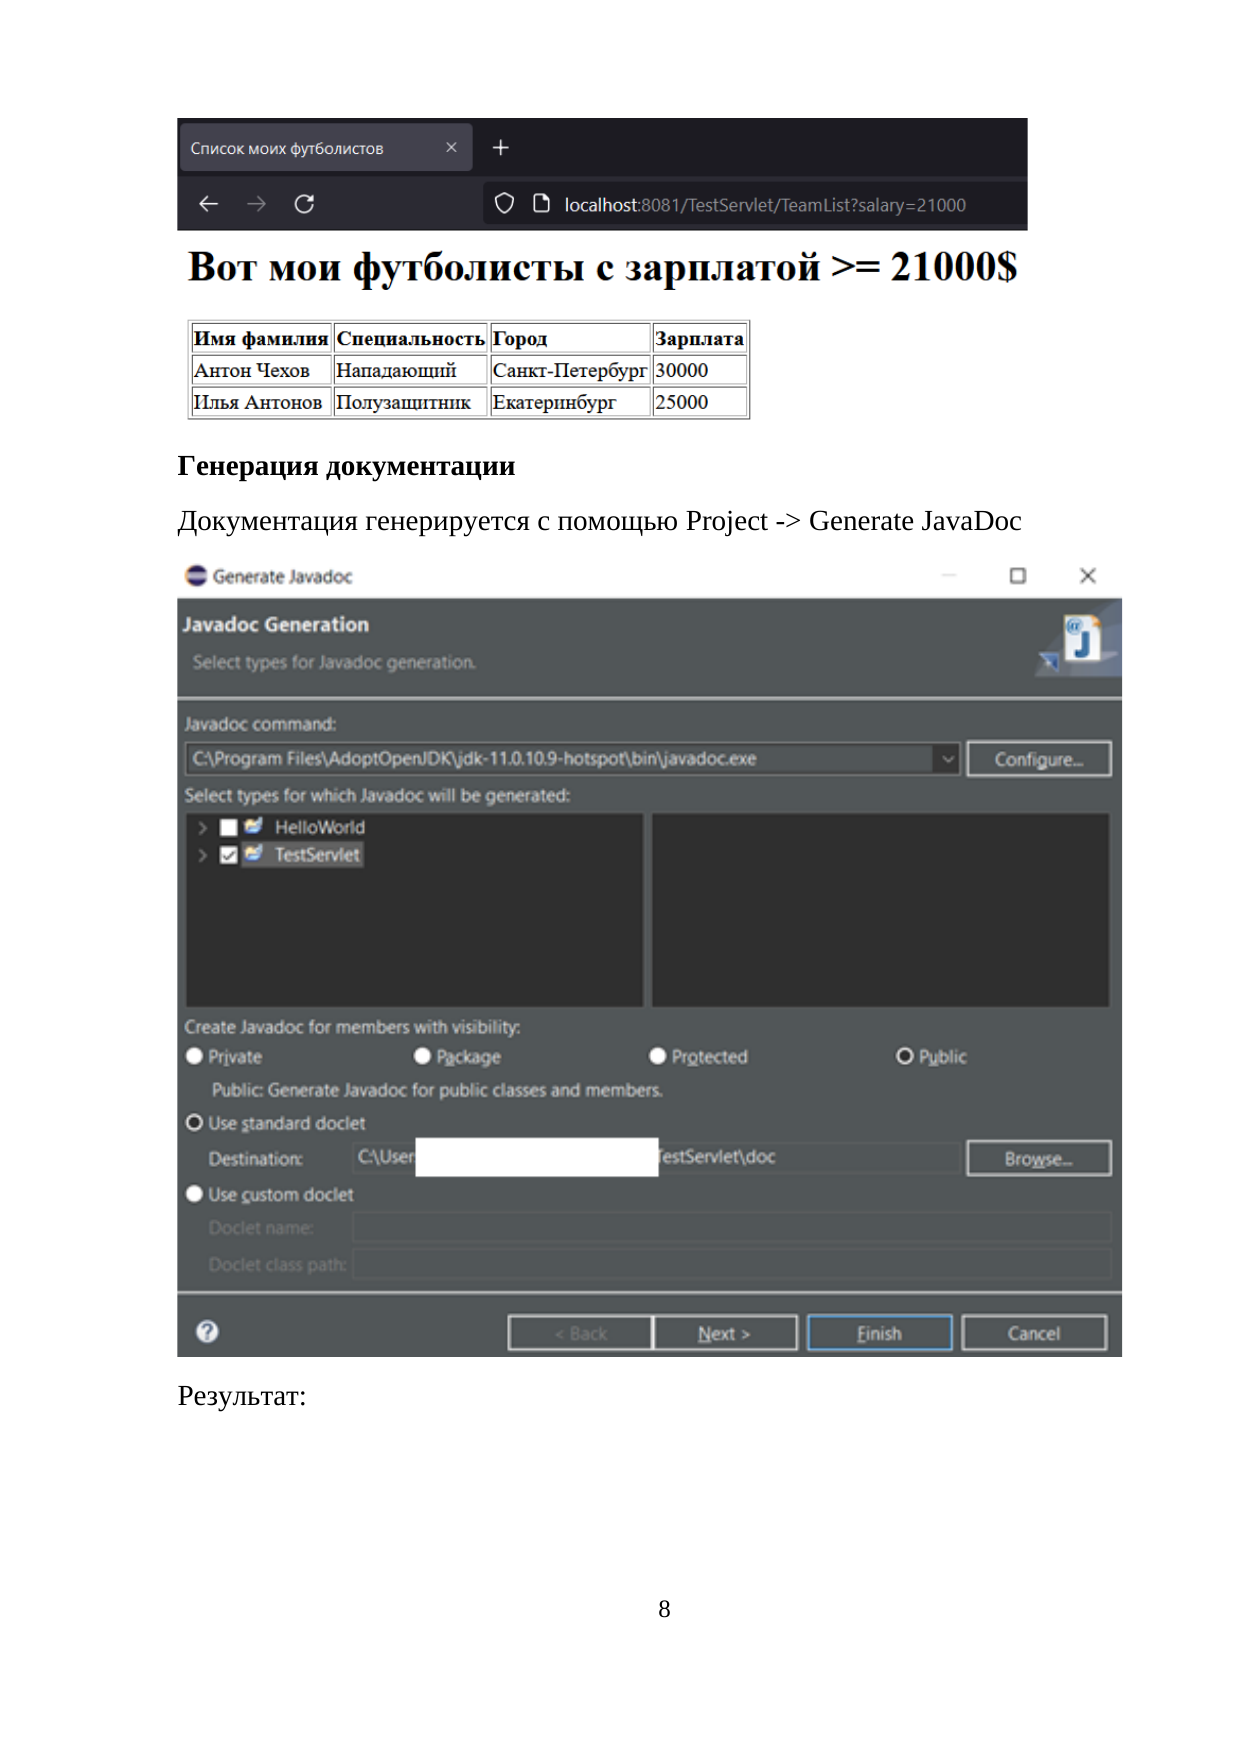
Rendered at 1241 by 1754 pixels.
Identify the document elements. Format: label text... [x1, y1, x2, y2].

text Результат: [177, 1378, 1152, 1411]
picture [177, 557, 1123, 1357]
text Генерация документации [177, 448, 1152, 482]
picture [177, 118, 1028, 428]
text Документация генерируется с помощью Project -> Generate JavaDoc [177, 503, 1152, 536]
